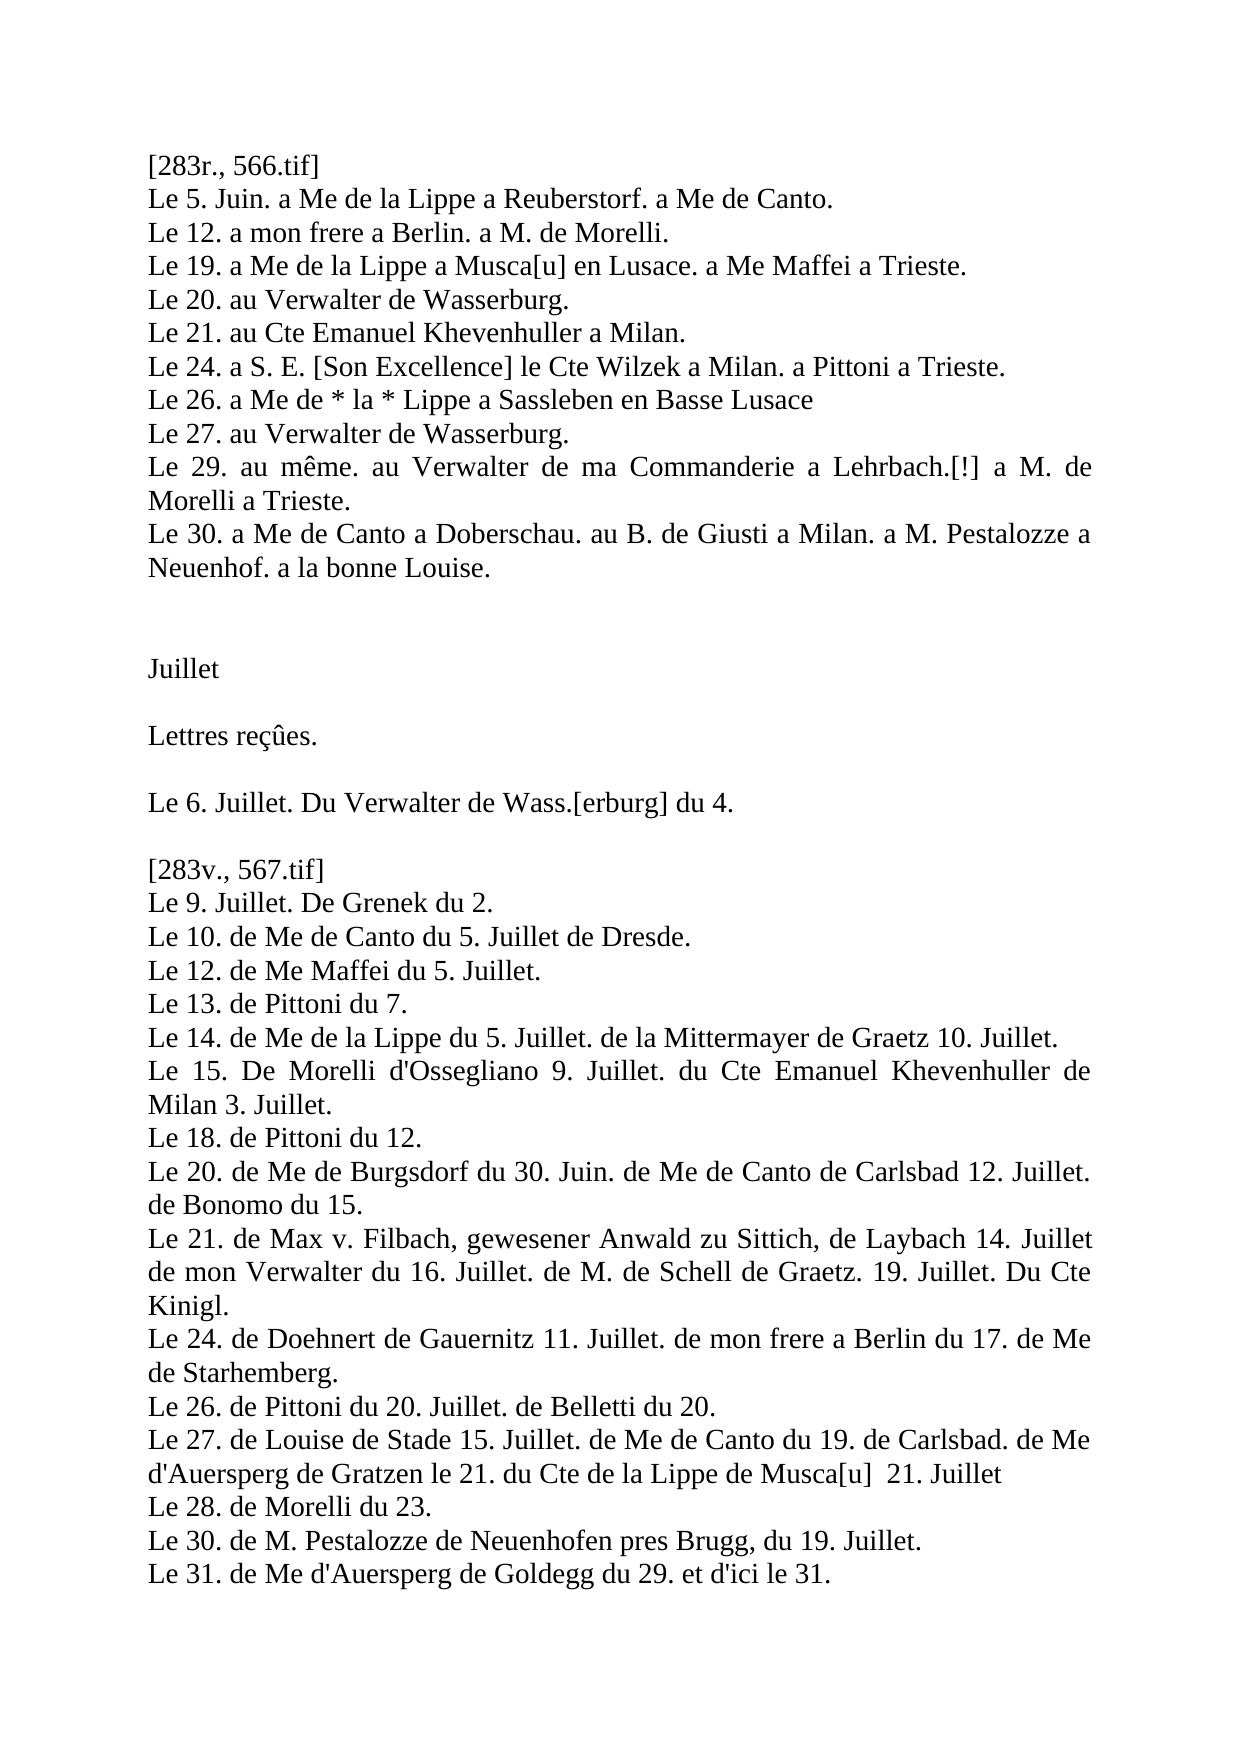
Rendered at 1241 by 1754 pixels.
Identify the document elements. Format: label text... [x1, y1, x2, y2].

text Le 31. de Me d'Auersperg de Goldegg du 29. et d'ici le 31. [148, 1556, 1092, 1590]
text Le 6. Juillet. Du Verwalter de Wass.[erburg] du 4. [148, 785, 1092, 818]
text Lettres reçûes. [148, 718, 1092, 751]
text Le 5. Juin. a Me de la Lippe a Reuberstorf. a Me de Canto. [148, 181, 1092, 215]
text Le 20. de Me de Burgsdorf du 30. Juin. de Me de Canto de Carlsbad 12. Juillet. de Bonomo du 15. [148, 1154, 1092, 1221]
text Le 24. de Doehnert de Gauernitz 11. Juillet. de mon frere a Berlin du 17. de Me de Starhemberg. [148, 1322, 1092, 1389]
text Le 30. de M. Pestalozze de Neuenhofen pres Brugg, du 19. Juillet. [148, 1523, 1092, 1556]
text Le 14. de Me de la Lippe du 5. Juillet. de la Mittermayer de Graetz 10. Juillet. [148, 1020, 1092, 1053]
text Le 26. a Me de * la * Lippe a Sassleben en Basse Lusace [148, 382, 1092, 416]
text [283v., 567.tif] [148, 852, 1092, 886]
text Le 19. a Me de la Lippe a Musca[u] en Lusace. a Me Maffei a Trieste. [148, 248, 1092, 282]
text Le 10. de Me de Canto du 5. Juillet de Dresde. [148, 919, 1092, 953]
text Juillet [148, 651, 1092, 684]
text Le 15. De Morelli d'Ossegliano 9. Juillet. du Cte Emanuel Khevenhuller de Milan 3. Juillet. [148, 1053, 1092, 1120]
text Le 28. de Morelli du 23. [148, 1489, 1092, 1523]
text Le 20. au Verwalter de Wasserburg. [148, 282, 1092, 315]
text Le 27. de Louise de Stade 15. Juillet. de Me de Canto du 19. de Carlsbad. de Me d'Auersperg de Gratzen le 21. du Cte de la Lippe de Musca[u] 21. Juillet [148, 1422, 1092, 1489]
text Le 27. au Verwalter de Wasserburg. [148, 416, 1092, 449]
text Le 30. a Me de Canto a Doberschau. au B. de Giusti a Milan. a M. Pestalozze a Neuenhof. a la bonne Louise. [148, 517, 1092, 584]
text Le 9. Juillet. De Grenek du 2. [148, 886, 1092, 919]
text [283r., 566.tif] [148, 148, 1092, 181]
text Le 21. au Cte Emanuel Khevenhuller a Milan. [148, 315, 1092, 349]
text Le 18. de Pittoni du 12. [148, 1120, 1092, 1154]
text Le 12. de Me Maffei du 5. Juillet. [148, 953, 1092, 986]
text Le 24. a S. E. [Son Excellence] le Cte Wilzek a Milan. a Pittoni a Trieste. [148, 349, 1092, 382]
text Le 12. a mon frere a Berlin. a M. de Morelli. [148, 215, 1092, 248]
text Le 26. de Pittoni du 20. Juillet. de Belletti du 20. [148, 1389, 1092, 1422]
text Le 29. au même. au Verwalter de ma Commanderie a Lehrbach.[!] a M. de Morelli a Trieste. [148, 449, 1092, 517]
text Le 21. de Max v. Filbach, gewesener Anwald zu Sittich, de Laybach 14. Juillet de mon Verwalter du 16. Juillet. de M. de Schell de Graetz. 19. Juillet. Du Cte Kinigl. [148, 1221, 1092, 1322]
text Le 13. de Pittoni du 7. [148, 986, 1092, 1020]
